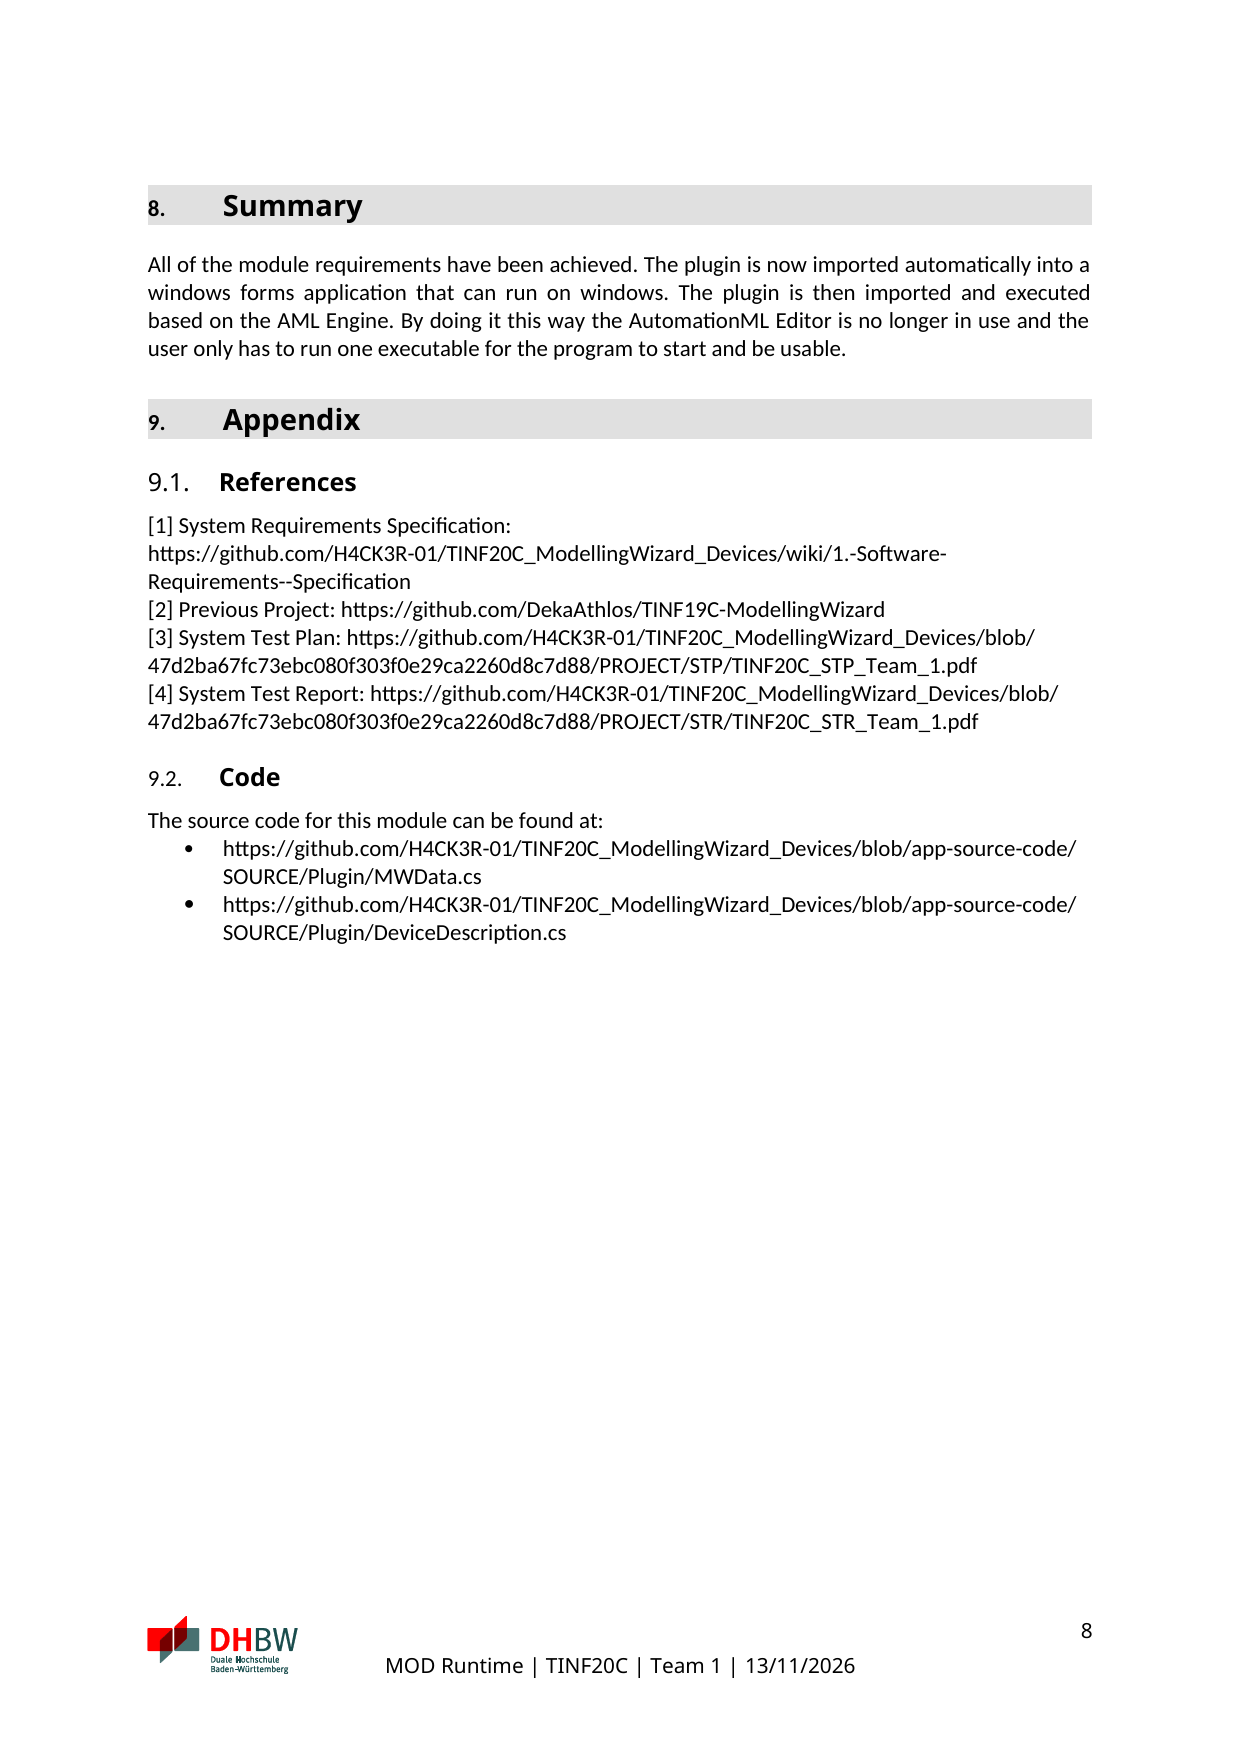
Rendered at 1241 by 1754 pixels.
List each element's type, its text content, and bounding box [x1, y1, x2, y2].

list https://github.com/H4CK3R-01/TINF20C_ModellingWizard_Devices/blob/app-source-code/SOURCE/Plugin/DeviceDescription.cs [185, 891, 1092, 947]
list https://github.com/H4CK3R-01/TINF20C_ModellingWizard_Devices/blob/app-source-code/SOURCE/Plugin/MWData.cs [185, 834, 1092, 891]
text All of the module requirements have been achieved. The plugin is now imported automatically into a windows forms application that can run on windows. The plugin is then imported and executed based on the AML Engine. By doing it this way the AutomationML Editor is no longer in use and the user only has to run one executable for the program to start and be usable. [148, 250, 1092, 362]
subtitle Summary [148, 185, 1092, 225]
subtitle References [148, 464, 1092, 498]
text [3] System Test Plan: https://github.com/H4CK3R-01/TINF20C_ModellingWizard_Devices/blob/47d2ba67fc73ebc080f303f0e29ca2260d8c7d88/PROJECT/STP/TINF20C_STP_Team_1.pdf [148, 623, 1092, 679]
text The source code for this module can be found at: [148, 806, 1092, 834]
text [2] Previous Project: https://github.com/DekaAthlos/TINF19C-ModellingWizard [148, 595, 1092, 623]
subtitle Code [148, 760, 1092, 794]
text [1] System Requirements Specification: https://github.com/H4CK3R-01/TINF20C_ModellingWizard_Devices/wiki/1.-Software-Requirements--Specification [148, 511, 1092, 595]
text [4] System Test Report: https://github.com/H4CK3R-01/TINF20C_ModellingWizard_Devices/blob/47d2ba67fc73ebc080f303f0e29ca2260d8c7d88/PROJECT/STR/TINF20C_STR_Team_1.pdf [148, 679, 1092, 735]
subtitle Appendix [148, 399, 1092, 439]
